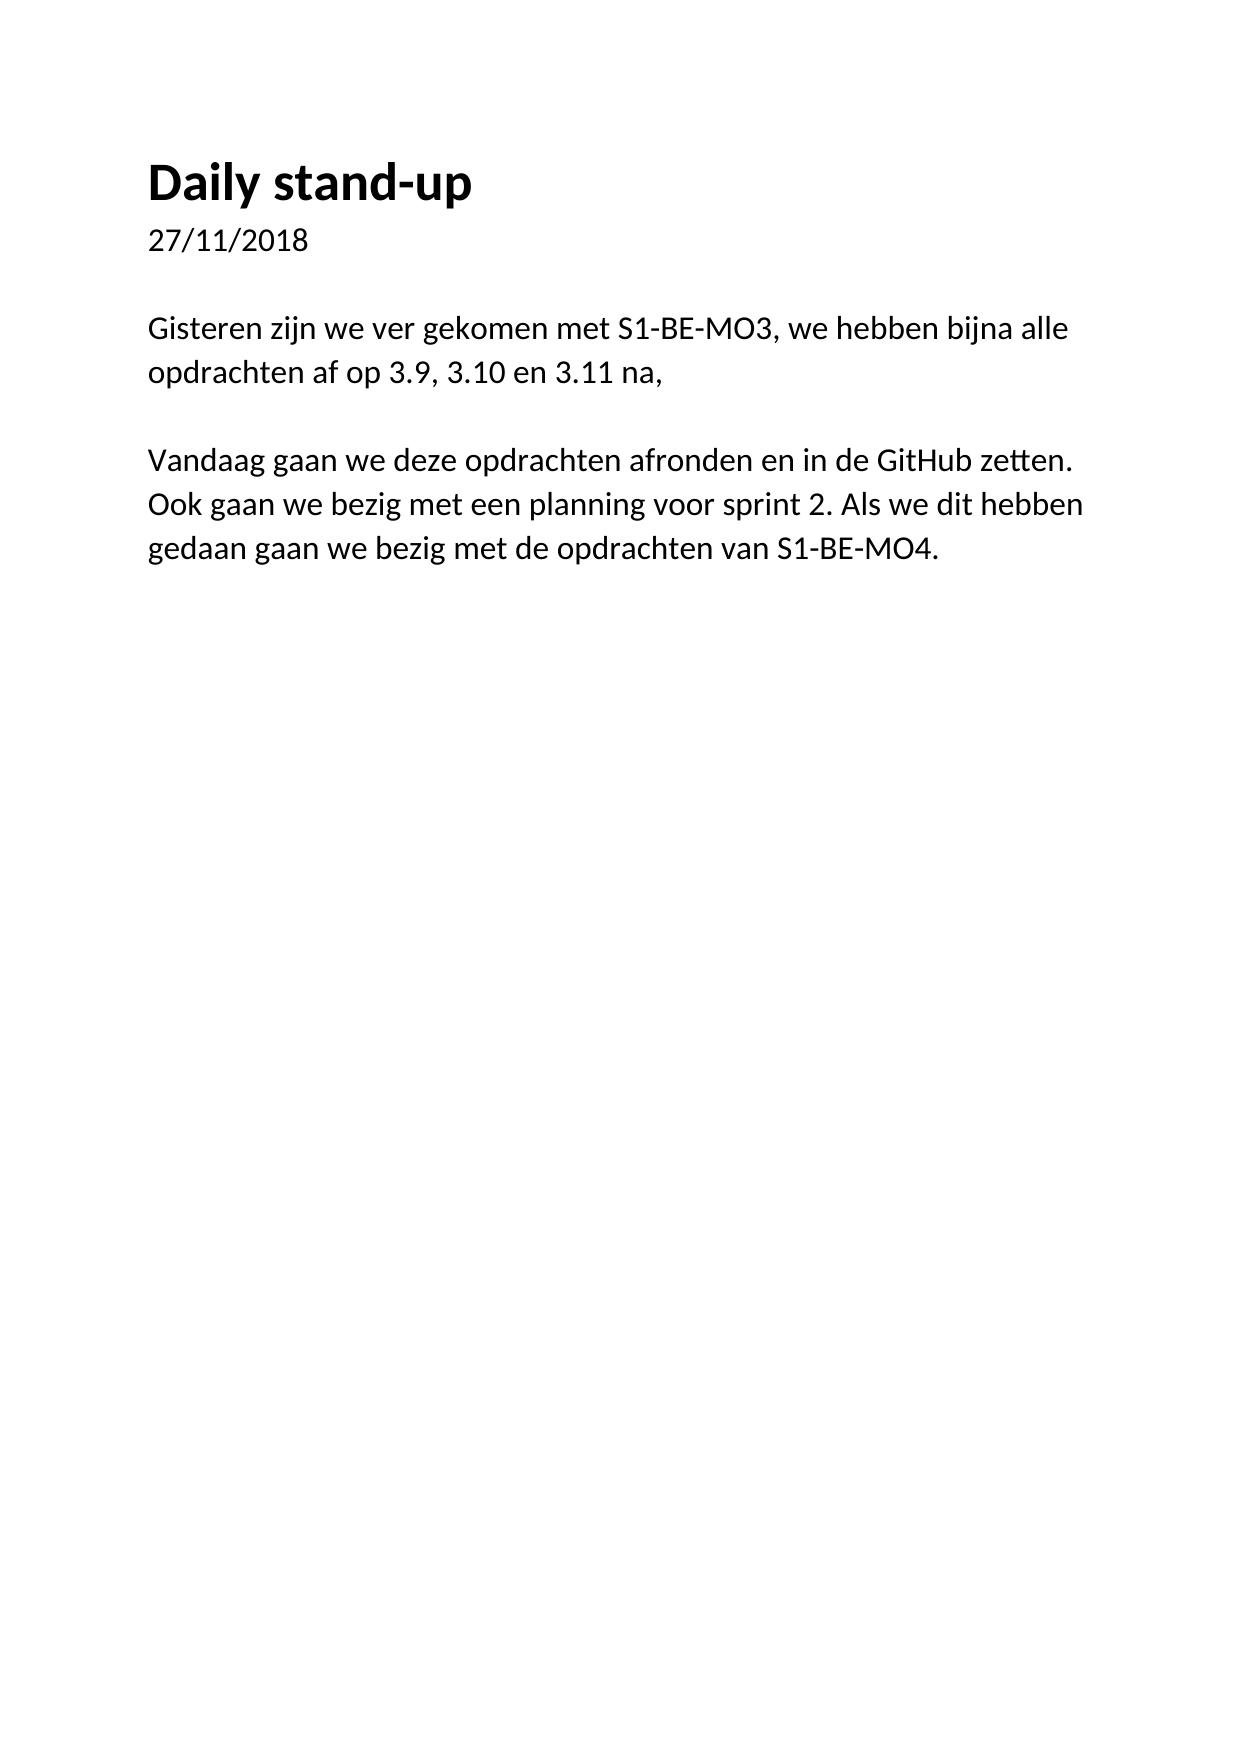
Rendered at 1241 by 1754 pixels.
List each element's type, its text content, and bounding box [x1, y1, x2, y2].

text 27/11/2018 [148, 219, 1093, 260]
text Daily stand-up [148, 148, 1093, 214]
text Vandaag gaan we deze opdrachten afronden en in de GitHub zetten. Ook gaan we bezig met een planning voor sprint 2. Als we dit hebben gedaan gaan we bezig met de opdrachten van S1-BE-MO4. [148, 439, 1093, 567]
text Gisteren zijn we ver gekomen met S1-BE-MO3, we hebben bijna alle opdrachten af op 3.9, 3.10 en 3.11 na, [148, 307, 1093, 392]
